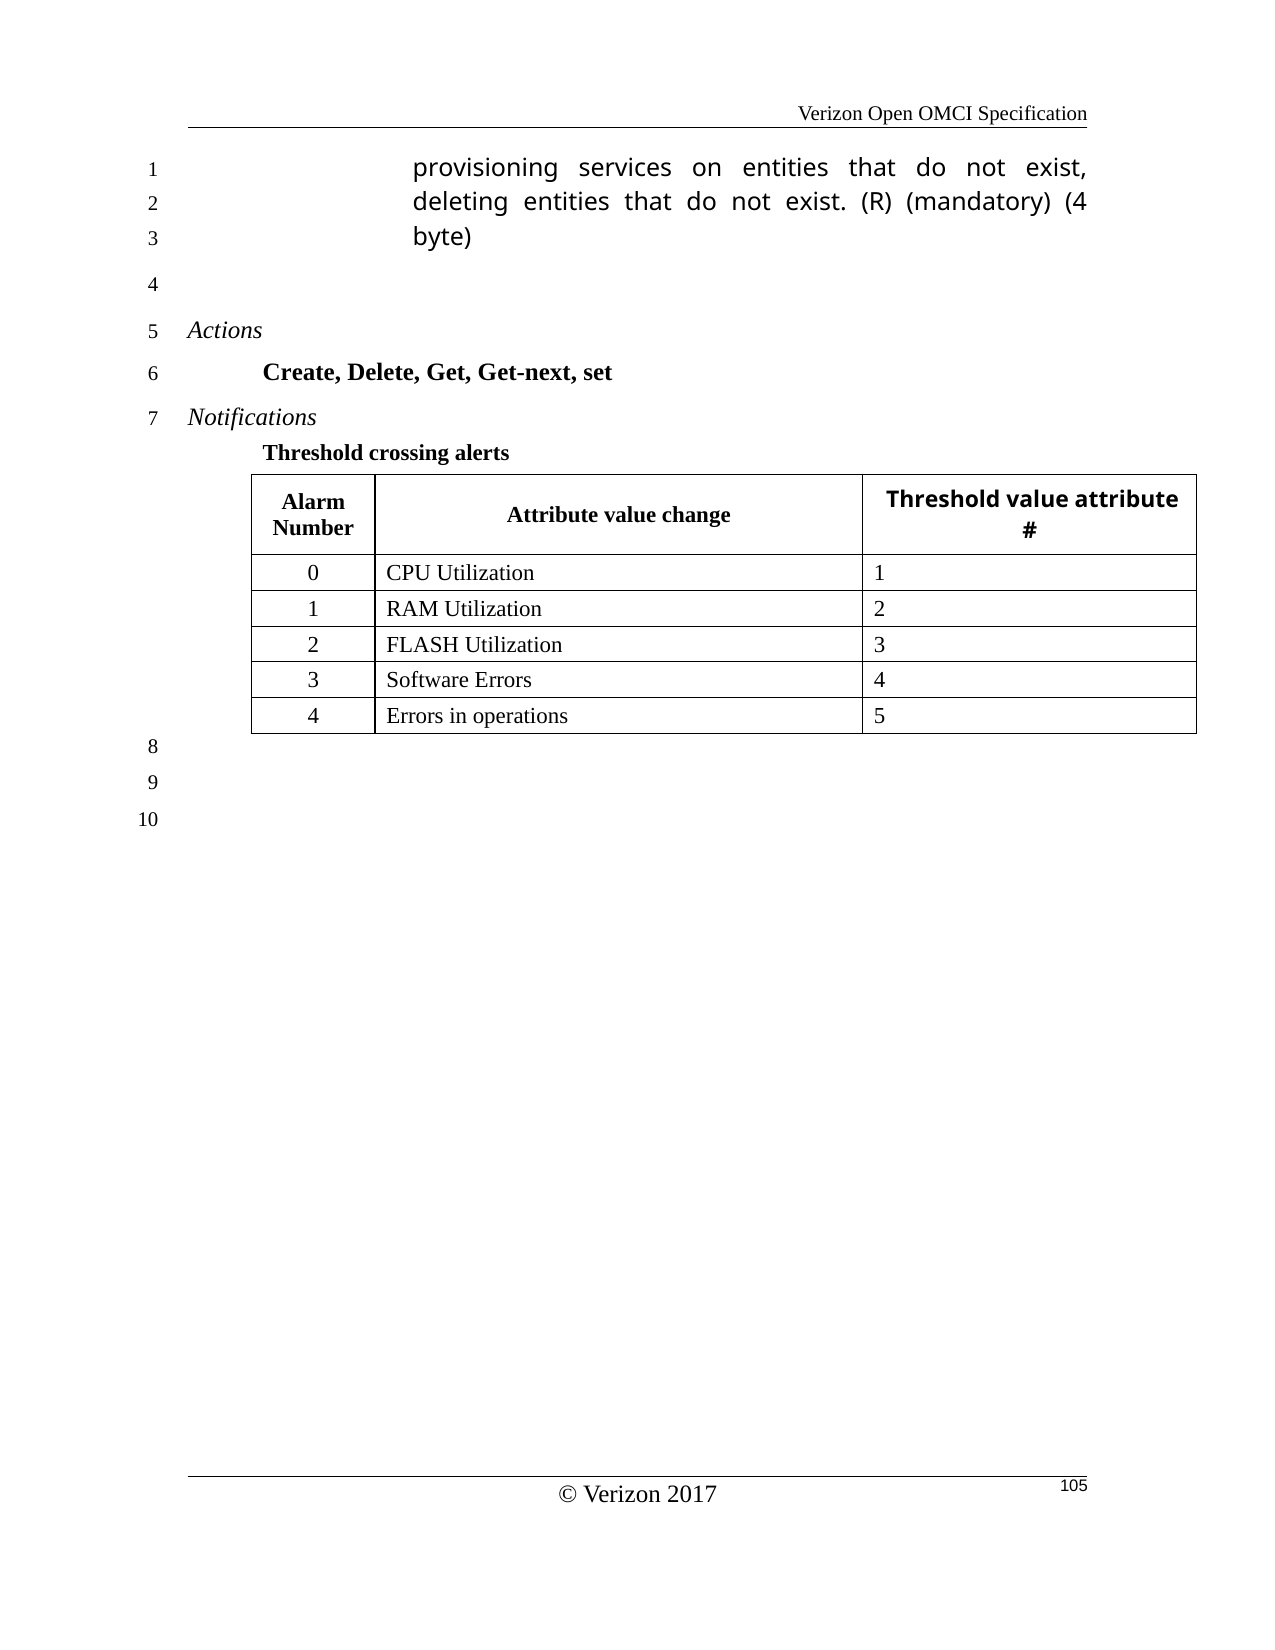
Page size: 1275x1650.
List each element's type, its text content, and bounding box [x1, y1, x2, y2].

table_cell 4 [252, 698, 374, 733]
table_cell Errors in operations [376, 698, 862, 733]
subtitle Notifications [187, 402, 1087, 431]
table_cell 4 [863, 662, 1196, 697]
table_cell RAM Utilization [376, 591, 862, 626]
table_cell Alarm Number [252, 475, 374, 554]
table_cell 3 [252, 662, 374, 697]
table_cell Threshold value attribute # [863, 475, 1196, 554]
table_cell 3 [863, 627, 1196, 661]
table_cell 2 [863, 591, 1196, 626]
table_cell 1 [863, 555, 1196, 590]
text Create, Delete, Get, Get-next, set [262, 357, 1087, 385]
table_cell 0 [252, 555, 374, 590]
table_cell Attribute value change [376, 475, 862, 554]
table_cell FLASH Utilization [376, 627, 862, 661]
table_cell 1 [252, 591, 374, 626]
table_cell 2 [252, 627, 374, 661]
table_cell 5 [863, 698, 1196, 733]
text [262, 150, 1087, 252]
table_header Threshold crossing alerts [251, 431, 1196, 474]
subtitle Actions [187, 315, 1087, 344]
table_cell CPU Utilization [376, 555, 862, 590]
table_cell Software Errors [376, 662, 862, 697]
